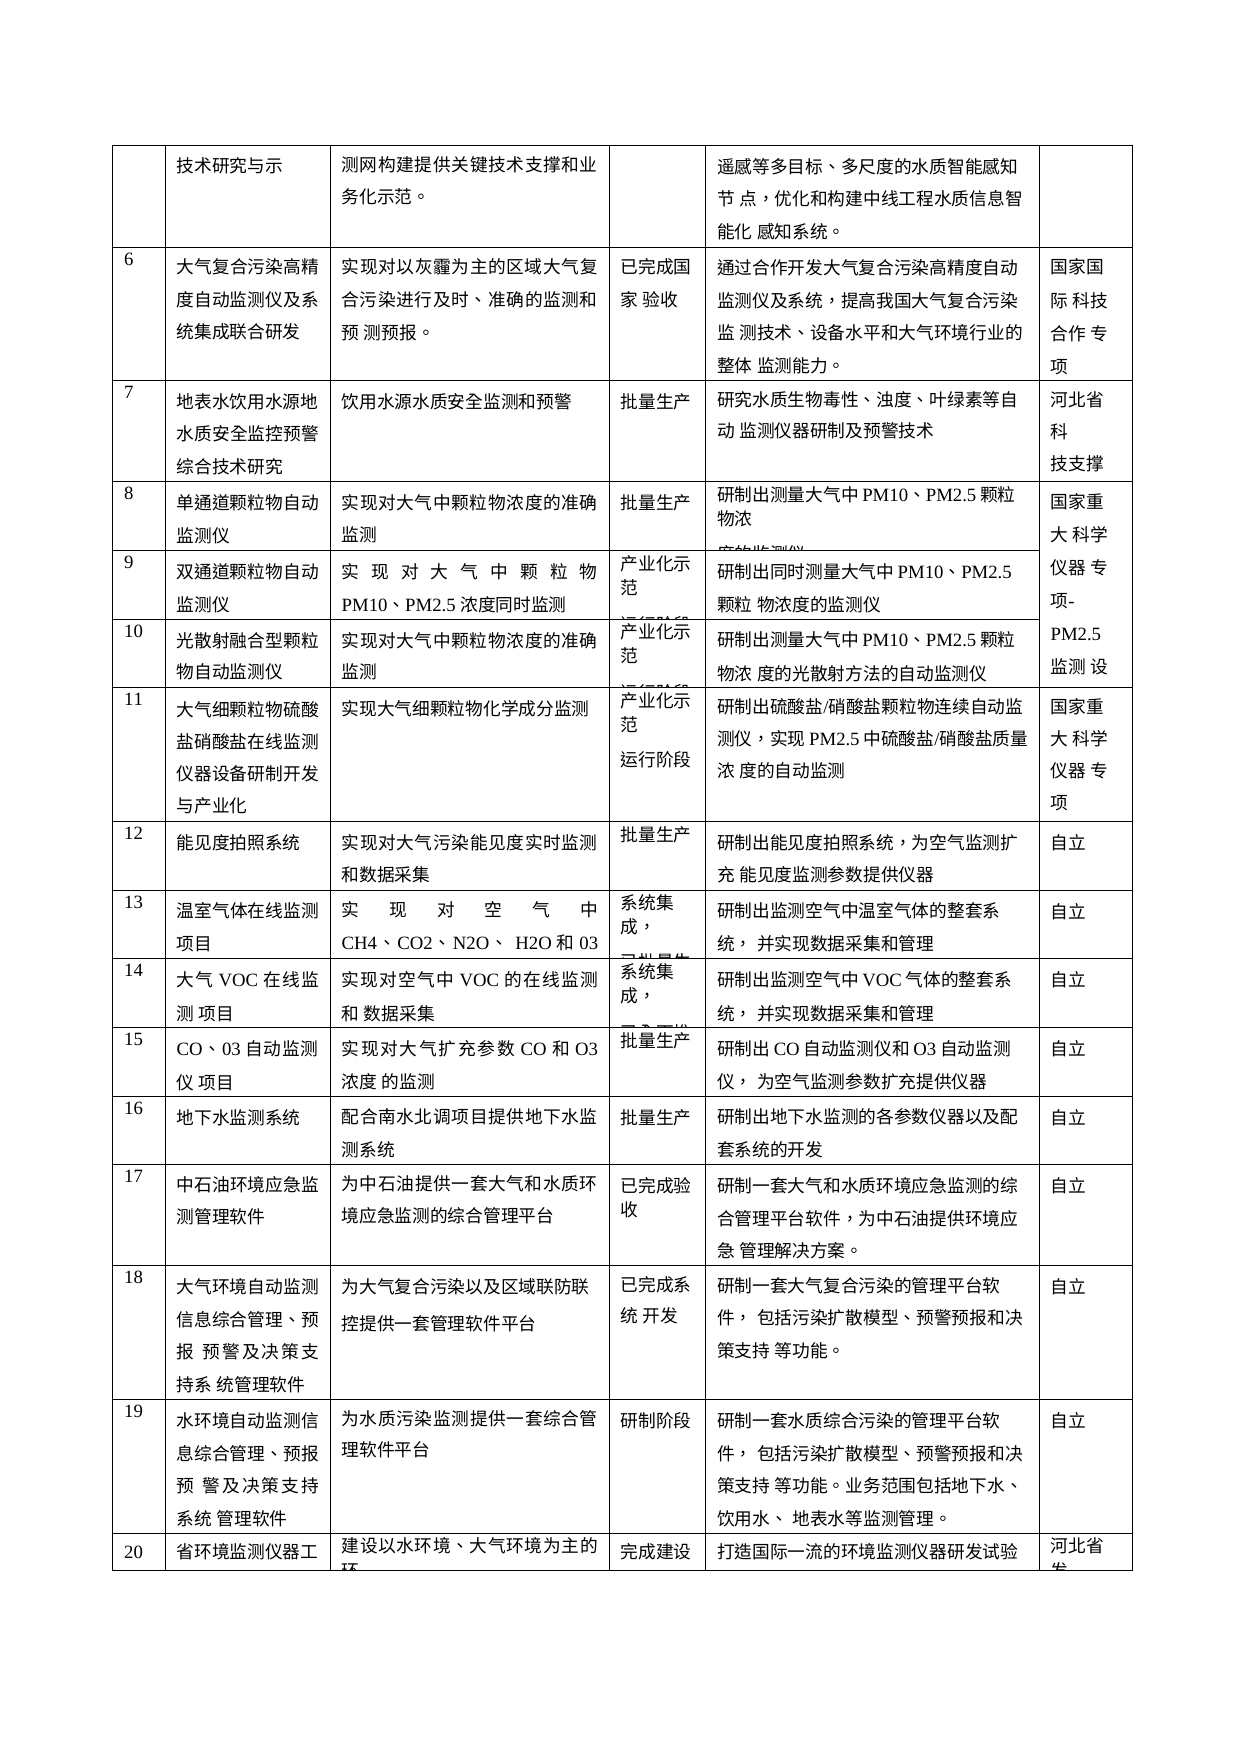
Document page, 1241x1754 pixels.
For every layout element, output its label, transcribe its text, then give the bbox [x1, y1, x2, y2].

table_cell 自立 [1040, 891, 1132, 958]
table_cell 研制出硫酸盐/硝酸盐颗粒物连续自动监 测仪，实现PM2.5中硫酸盐/硝酸盐质量浓 度的自动监测 [706, 688, 1039, 821]
table_cell 6 [113, 248, 165, 380]
table_cell 研制出测量大气中PM10、PM2.5颗粒物浓 度的监测仪 [706, 482, 1039, 550]
table_header 技术研究与示 [166, 146, 330, 247]
table_cell 已完成验收 [610, 1165, 705, 1265]
table_cell 15 [113, 1028, 165, 1096]
table_cell 自立 [1040, 822, 1132, 890]
table_cell 8 [113, 482, 165, 550]
table_cell 实现对以灰霾为主的区域大气复 合污染进行及时、准确的监测和预 测预报。 [331, 248, 609, 380]
table_cell 省环境监测仪器工 [166, 1534, 330, 1570]
table_cell 研制出CO自动监测仪和O3自动监测仪， 为空气监测参数扩充提供仪器 [706, 1028, 1039, 1096]
table_cell 双通道颗粒物自动 监测仪 [166, 551, 330, 619]
table_cell 实现对空气中VOC的在线监测和 数据采集 [331, 959, 609, 1027]
table_header 测网构建提供关键技术支撑和业 务化示范。 [331, 146, 609, 247]
table_cell 18 [113, 1266, 165, 1399]
table_cell 自立 [1040, 1400, 1132, 1533]
table_cell 研制一套大气和水质环境应急监测的综 合管理平台软件，为中石油提供环境应急 管理解决方案。 [706, 1165, 1039, 1265]
table_cell 实现对空气中CH4、CO2、N2O、 H2O和03的监测。 [331, 891, 609, 958]
table_cell 产业化示范 运行阶段 [610, 688, 705, 821]
table_cell 16 [113, 1097, 165, 1164]
table_cell 10 [113, 620, 165, 687]
table_cell 14 [113, 959, 165, 1027]
table_cell 自立 [1040, 1028, 1132, 1096]
table_cell 实现对大气扩充参数CO和O3浓度 的监测 [331, 1028, 609, 1096]
table_cell 大气细颗粒物硫酸 盐硝酸盐在线监测 仪器设备研制开发 与产业化 [166, 688, 330, 821]
table_cell 为大气复合污染以及区域联防联 控提供一套管理软件平台 [331, 1266, 609, 1399]
table_cell 17 [113, 1165, 165, 1265]
table_cell 大气环境自动监测 信息综合管理、预报 预警及决策支持系 统管理软件 [166, 1266, 330, 1399]
table_cell 13 [113, 891, 165, 958]
table_cell 批量生产 [610, 381, 705, 481]
table_cell 国家重大 科学仪器 专项 [1040, 688, 1132, 821]
table_cell 产业化示范 运行阶段 [610, 551, 705, 619]
table_cell 温室气体在线监测 项目 [166, 891, 330, 958]
table_cell 研制一套水质综合污染的管理平台软件， 包括污染扩散模型、预警预报和决策支持 等功能。业务范围包括地下水、饮用水、 地表水等监测管理。 [706, 1400, 1039, 1533]
table_cell 完成建设 [610, 1534, 705, 1570]
table_cell 中石油环境应急监 测管理软件 [166, 1165, 330, 1265]
table_cell 实现对大气中颗粒物PM10、PM2.5 浓度同时监测 [331, 551, 609, 619]
table_cell 研制出监测空气中VOC气体的整套系统， 并实现数据采集和管理 [706, 959, 1039, 1027]
table_cell 批量生产 [610, 482, 705, 550]
table_cell 光散射融合型颗粒 物自动监测仪 [166, 620, 330, 687]
table_cell 打造国际一流的环境监测仪器研发试验 [706, 1534, 1039, 1570]
table_cell 已完成国家 验收 [610, 248, 705, 380]
table_cell 饮用水源水质安全监测和预警 [331, 381, 609, 481]
table_cell 自立 [1040, 1097, 1132, 1164]
table_cell 建设以水环境、大气环境为主的环 [331, 1534, 609, 1570]
table_header [113, 146, 165, 247]
table_cell 自立 [1040, 959, 1132, 1027]
table_cell 12 [113, 822, 165, 890]
table_cell 为水质污染监测提供一套综合管 理软件平台 [331, 1400, 609, 1533]
table_cell 研制阶段 [610, 1400, 705, 1533]
table_cell 实现对大气污染能见度实时监测 和数据采集 [331, 822, 609, 890]
table_cell 配合南水北调项目提供地下水监 测系统 [331, 1097, 609, 1164]
table_cell CO、03自动监测仪 项目 [166, 1028, 330, 1096]
table_header [1040, 146, 1132, 247]
table_cell 批量生产 [610, 822, 705, 890]
table_cell 通过合作开发大气复合污染高精度自动 监测仪及系统，提高我国大气复合污染监 测技术、设备水平和大气环境行业的整体 监测能力。 [706, 248, 1039, 380]
table_cell 已完成系统 开发 [610, 1266, 705, 1399]
table_cell 大气VOC在线监测 项目 [166, 959, 330, 1027]
table_cell 研制一套大气复合污染的管理平台软件， 包括污染扩散模型、预警预报和决策支持 等功能。 [706, 1266, 1039, 1399]
table_cell 大气复合污染高精 度自动监测仪及系 统集成联合研发 [166, 248, 330, 380]
table_cell 研制出同时测量大气中PM10、PM2.5颗粒 物浓度的监测仪 [706, 551, 1039, 619]
table_cell 批量生产 [610, 1028, 705, 1096]
table_cell 7 [113, 381, 165, 481]
table_cell 单通道颗粒物自动 监测仪 [166, 482, 330, 550]
table_cell 实现对大气中颗粒物浓度的准确 监测 [331, 620, 609, 687]
table_cell 研制出能见度拍照系统，为空气监测扩充 能见度监测参数提供仪器 [706, 822, 1039, 890]
table_cell 地下水监测系统 [166, 1097, 330, 1164]
table_cell 自立 [1040, 1266, 1132, 1399]
table_cell 地表水饮用水源地 水质安全监控预警 综合技术研究 [166, 381, 330, 481]
table_cell 11 [113, 688, 165, 821]
table_cell 批量生产 [610, 1097, 705, 1164]
table_cell 研制出测量大气中PM10、PM2.5颗粒物浓 度的光散射方法的自动监测仪 [706, 620, 1039, 687]
table_cell 实现对大气中颗粒物浓度的准确 监测 [331, 482, 609, 550]
table_cell 实现大气细颗粒物化学成分监测 [331, 688, 609, 821]
table_cell 为中石油提供一套大气和水质环 境应急监测的综合管理平台 [331, 1165, 609, 1265]
table_header [610, 146, 705, 247]
table_cell 研制出地下水监测的各参数仪器以及配 套系统的开发 [706, 1097, 1039, 1164]
table_cell 19 [113, 1400, 165, 1533]
table_cell 产业化示范 运行阶段 [610, 620, 705, 687]
table_cell 河北省发 [1040, 1534, 1132, 1570]
table_cell 国家重大 科学仪器 专项- PM2.5监测 设备开发 与应用 [1040, 482, 1132, 687]
table_cell 河北省科 技支撑计 划 [1040, 381, 1132, 481]
table_cell 系统集成， 已批量生产 [610, 891, 705, 958]
table_cell 20 [113, 1534, 165, 1570]
table_header 遥感等多目标、多尺度的水质智能感知节 点，优化和构建中线工程水质信息智能化 感知系统。 [706, 146, 1039, 247]
table_cell 研究水质生物毒性、浊度、叶绿素等自动 监测仪器研制及预警技术 [706, 381, 1039, 481]
table_cell 自立 [1040, 1165, 1132, 1265]
table_cell 系统集成， 已全面推广 [610, 959, 705, 1027]
table_cell 水环境自动监测信 息综合管理、预报预 警及决策支持系统 管理软件 [166, 1400, 330, 1533]
table_cell 能见度拍照系统 [166, 822, 330, 890]
table_cell 研制出监测空气中温室气体的整套系统， 并实现数据采集和管理 [706, 891, 1039, 958]
table_cell 国家国际 科技合作 专项 [1040, 248, 1132, 380]
table_cell 9 [113, 551, 165, 619]
